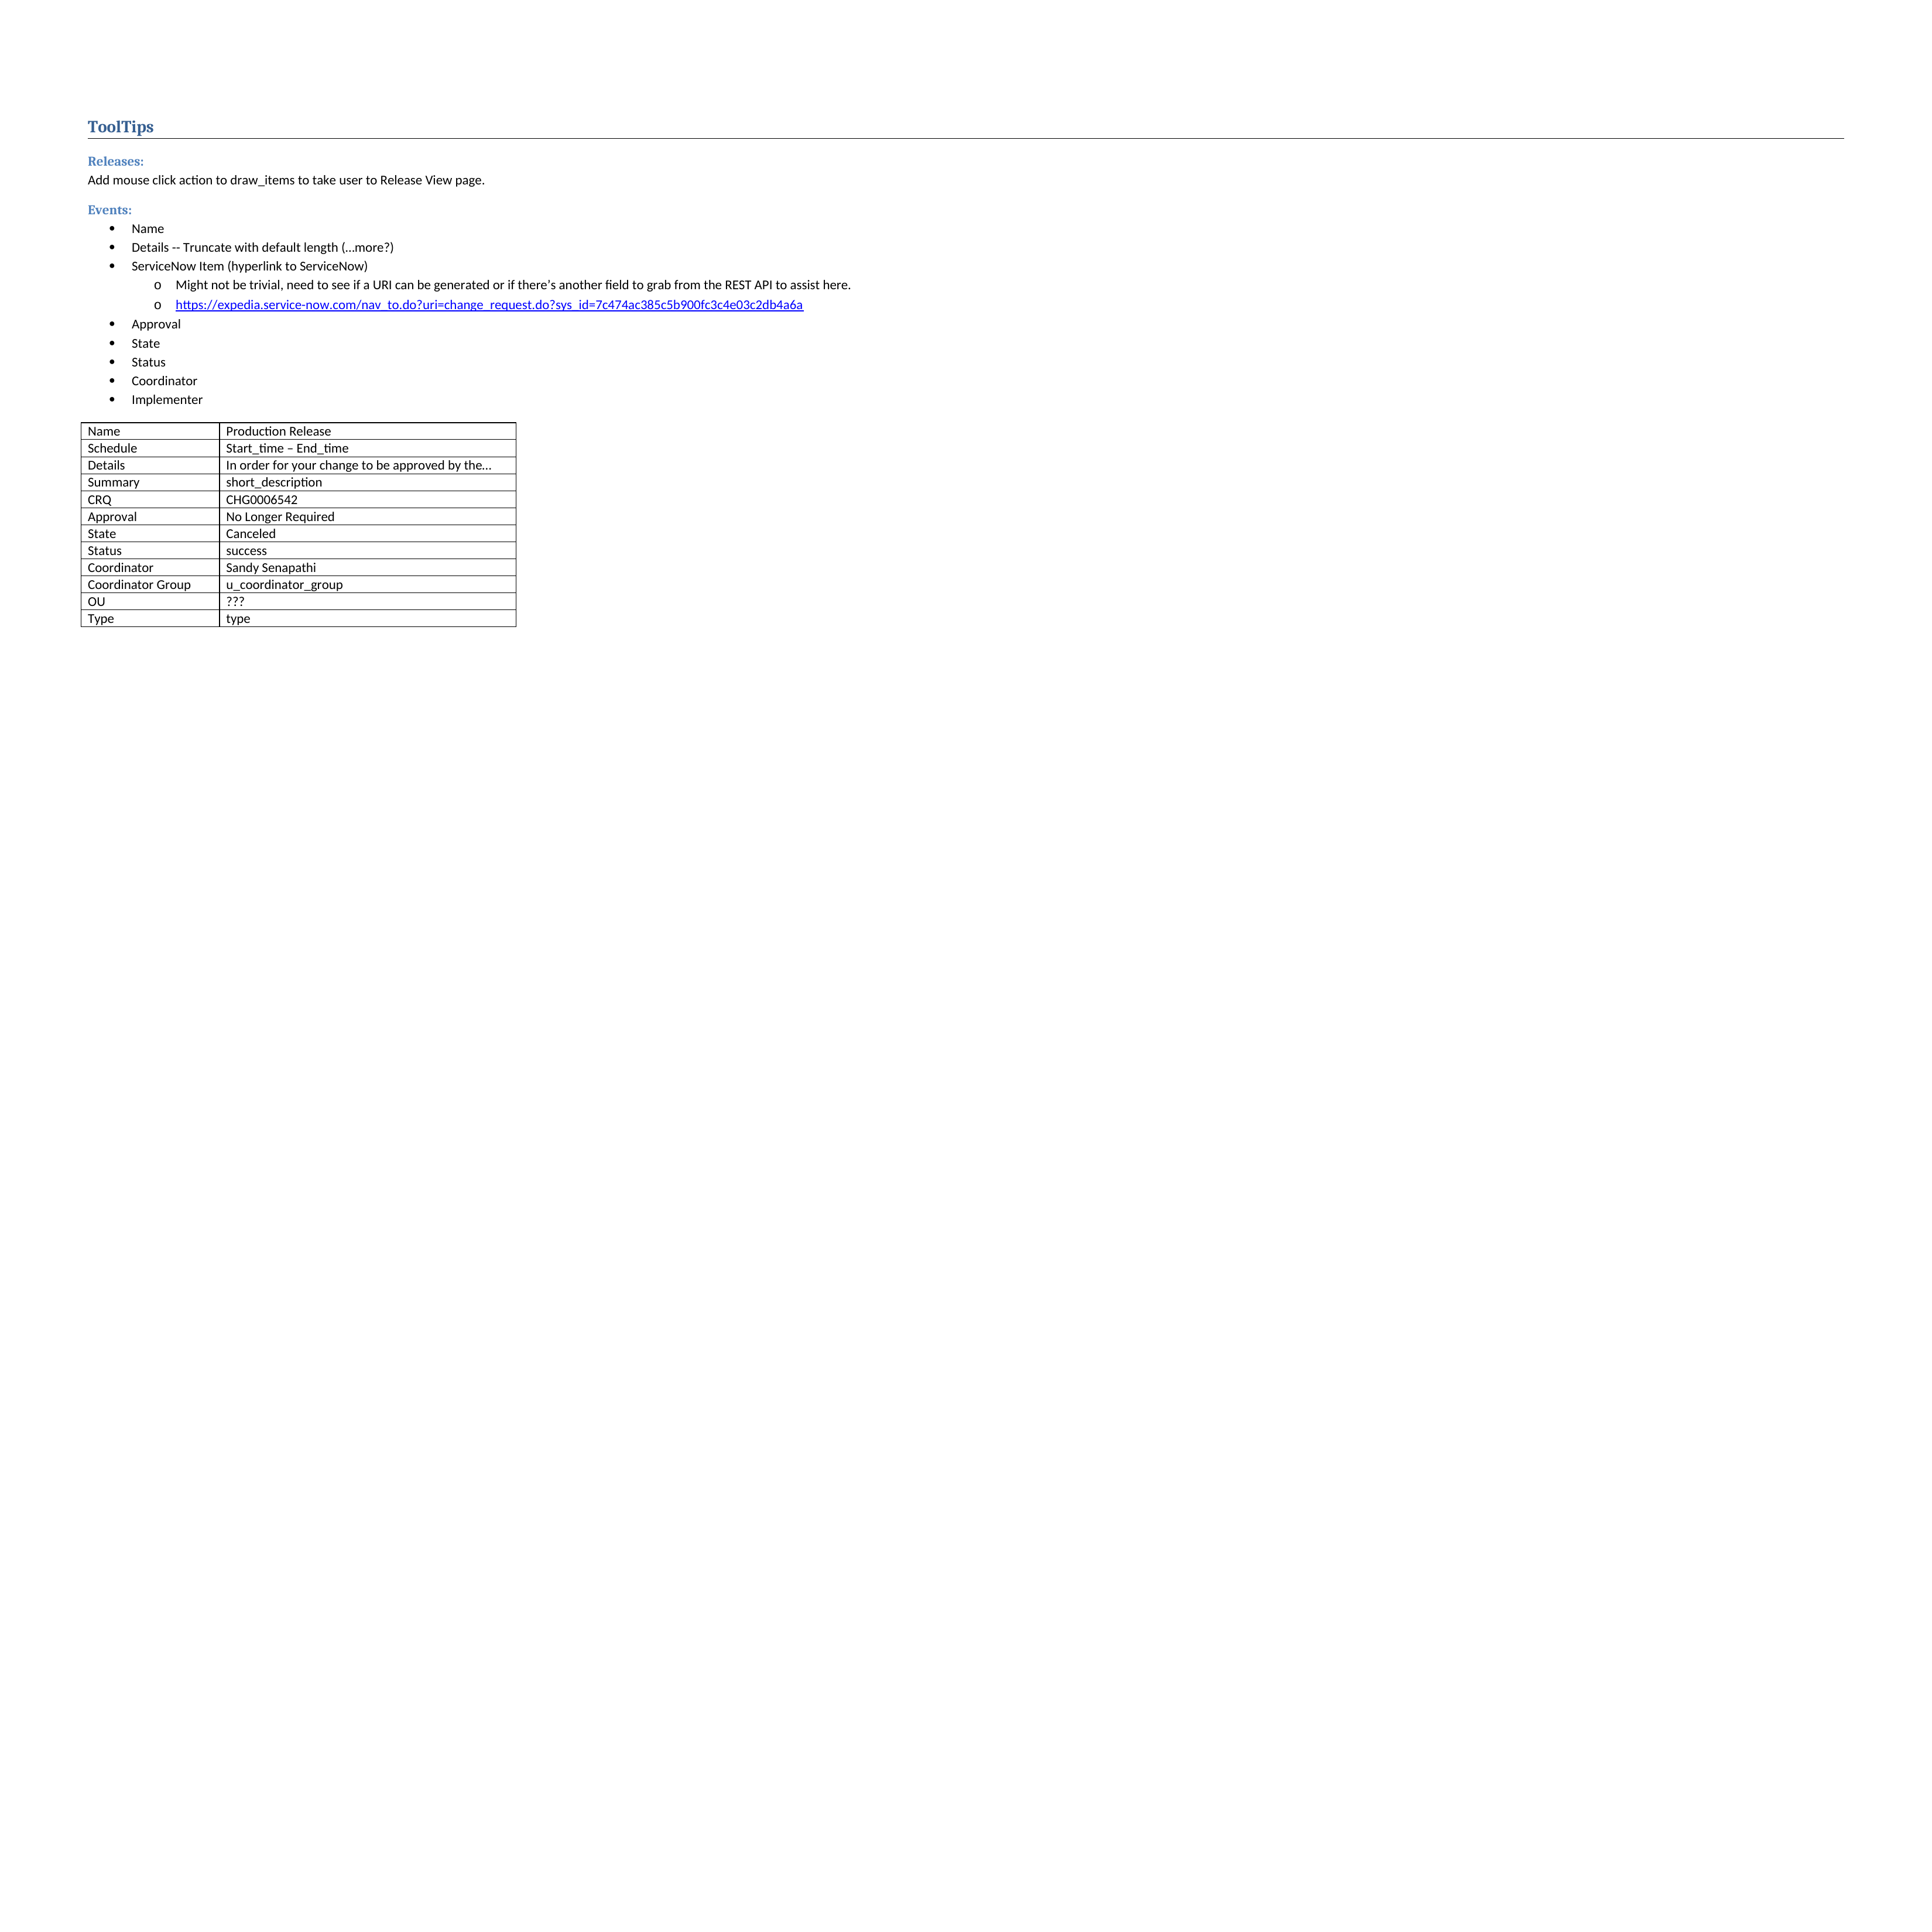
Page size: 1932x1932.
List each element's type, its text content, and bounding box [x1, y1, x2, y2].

table_cell Coordinator Group [81, 576, 219, 592]
table_cell Sandy Senapathi [220, 559, 516, 576]
table_cell Canceled [220, 525, 516, 542]
text Add mouse click action to draw_items to take user to Release View page. [88, 172, 1844, 188]
table_cell Summary [81, 474, 219, 491]
table_cell Schedule [81, 440, 219, 456]
list Might not be trivial, need to see if a URI can be generated or if there’s another field to grab from the REST API to assist here. [153, 276, 1844, 294]
table_cell Start_time – End_time [220, 440, 516, 456]
list Implementer [109, 391, 1844, 407]
table_cell CHG0006542 [220, 491, 516, 508]
table_cell success [220, 542, 516, 559]
table_cell Details [81, 457, 219, 473]
subtitle Releases: [88, 153, 1844, 169]
table_header Name [81, 423, 219, 439]
table_cell OU [81, 593, 219, 609]
list Status [109, 354, 1844, 370]
list ServiceNow Item (hyperlink to ServiceNow) [109, 258, 1844, 274]
table_cell No Longer Required [220, 508, 516, 525]
table_cell short_description [220, 474, 516, 491]
subtitle ToolTips [88, 117, 1844, 138]
table_cell Type [81, 610, 219, 626]
list Details -- Truncate with default length (…more?) [109, 239, 1844, 255]
list Approval [109, 316, 1844, 333]
subtitle Events: [88, 203, 1844, 218]
list State [109, 335, 1844, 351]
table_cell In order for your change to be approved by the… [220, 457, 516, 473]
table_cell Status [81, 542, 219, 559]
list Name [109, 220, 1844, 237]
table_cell type [220, 610, 516, 626]
table_cell ??? [220, 593, 516, 609]
table_cell CRQ [81, 491, 219, 508]
table_cell Coordinator [81, 559, 219, 576]
table_cell State [81, 525, 219, 542]
list https://expedia.service-now.com/nav_to.do?uri=change_request.do?sys_id=7c474ac385c5b900fc3c4e03c2db4a6a [153, 296, 1844, 313]
table_header Production Release [220, 423, 516, 439]
table_cell u_coordinator_group [220, 576, 516, 592]
list Coordinator [109, 372, 1844, 389]
table_cell Approval [81, 508, 219, 525]
